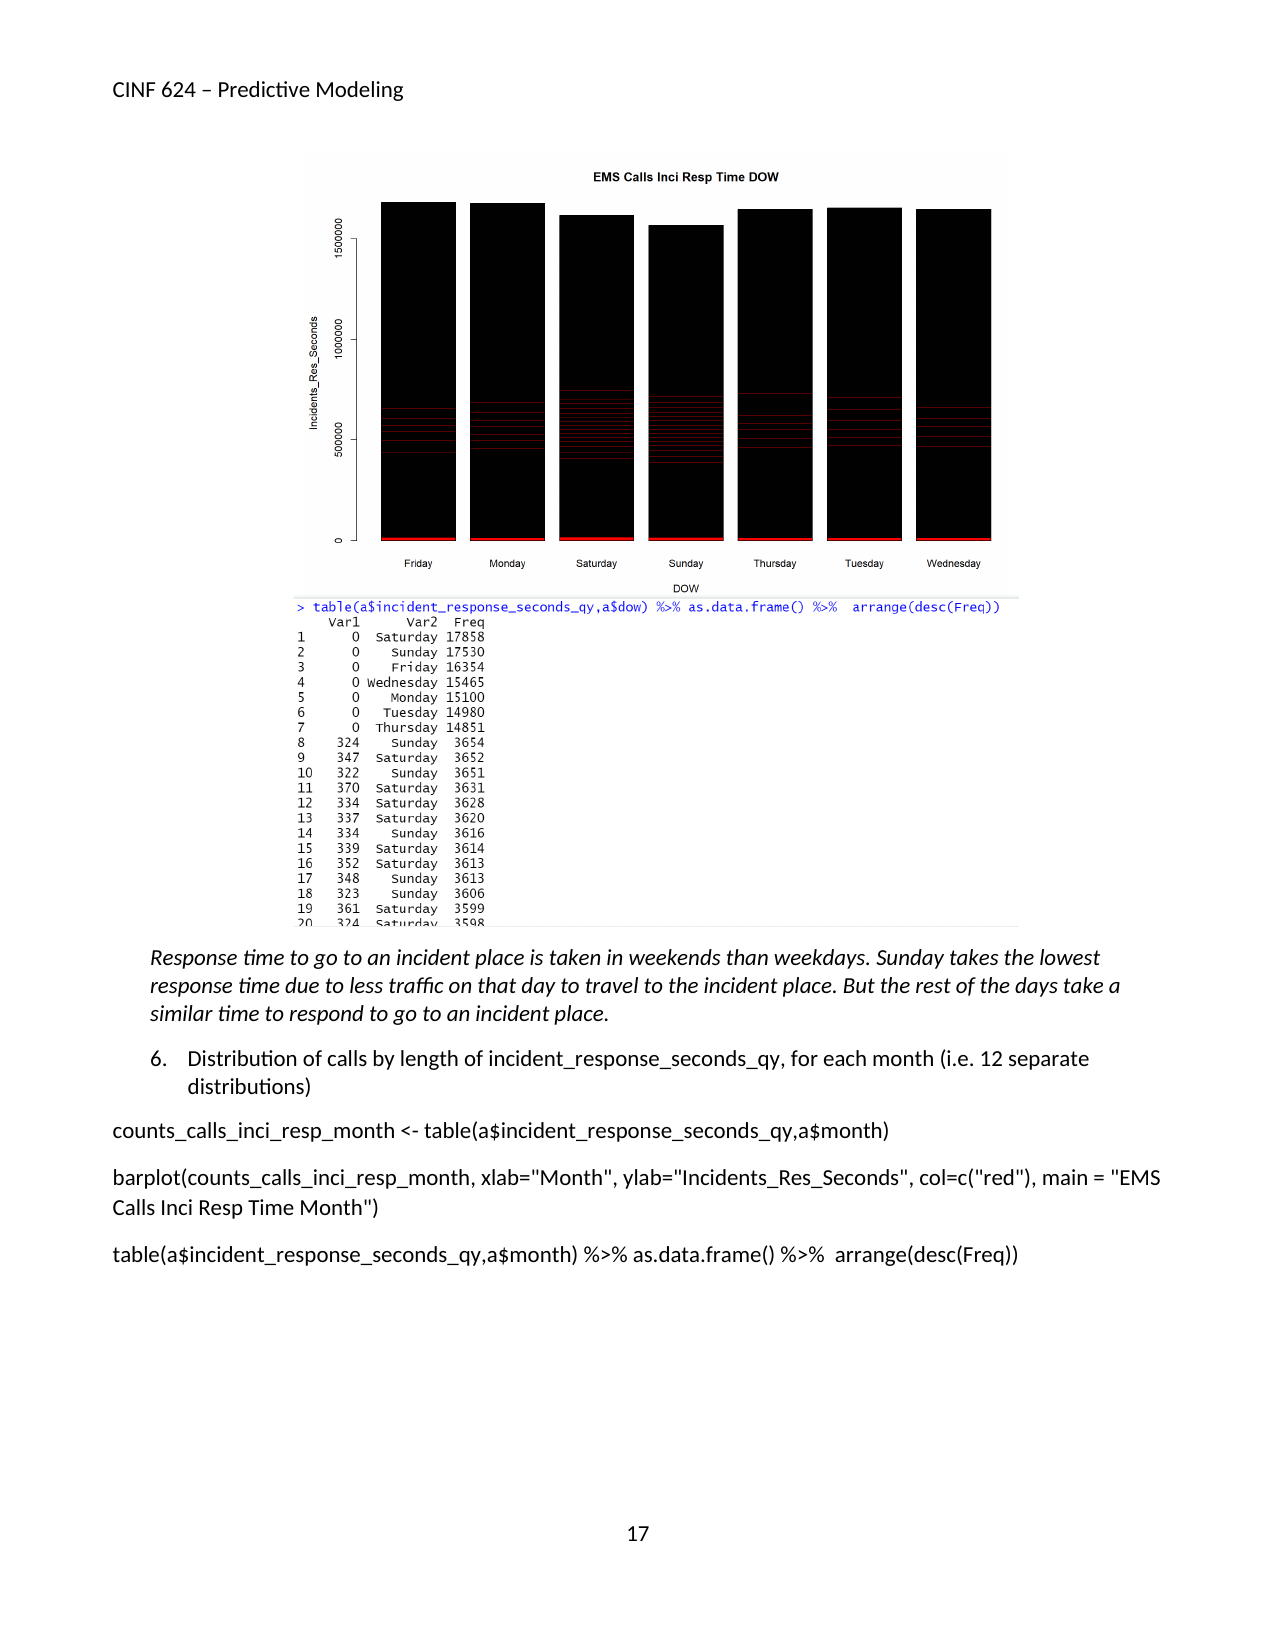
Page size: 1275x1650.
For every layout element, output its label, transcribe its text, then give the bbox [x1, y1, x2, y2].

text Response time to go to an incident place is taken in weekends than weekdays. Sunday takes the lowest response time due to less traffic on that day to travel to the incident place. But the rest of the days take a similar time to respond to go to an incident place. [150, 943, 1162, 1027]
list Distribution of calls by length of incident_response_seconds_qy, for each month (i.e. 12 separate distributions) [150, 1044, 1162, 1100]
text barplot(counts_calls_inci_resp_month, xlab="Month", ylab="Incidents_Res_Seconds", col=c("red"), main = "EMS Calls Inci Resp Time Month") [112, 1163, 1162, 1222]
text counts_calls_inci_resp_month <- table(a$incident_response_seconds_qy,a$month) [112, 1116, 1162, 1144]
picture [293, 150, 1019, 927]
text table(a$incident_response_seconds_qy,a$month) %>% as.data.frame() %>% arrange(desc(Freq)) [112, 1240, 1162, 1268]
